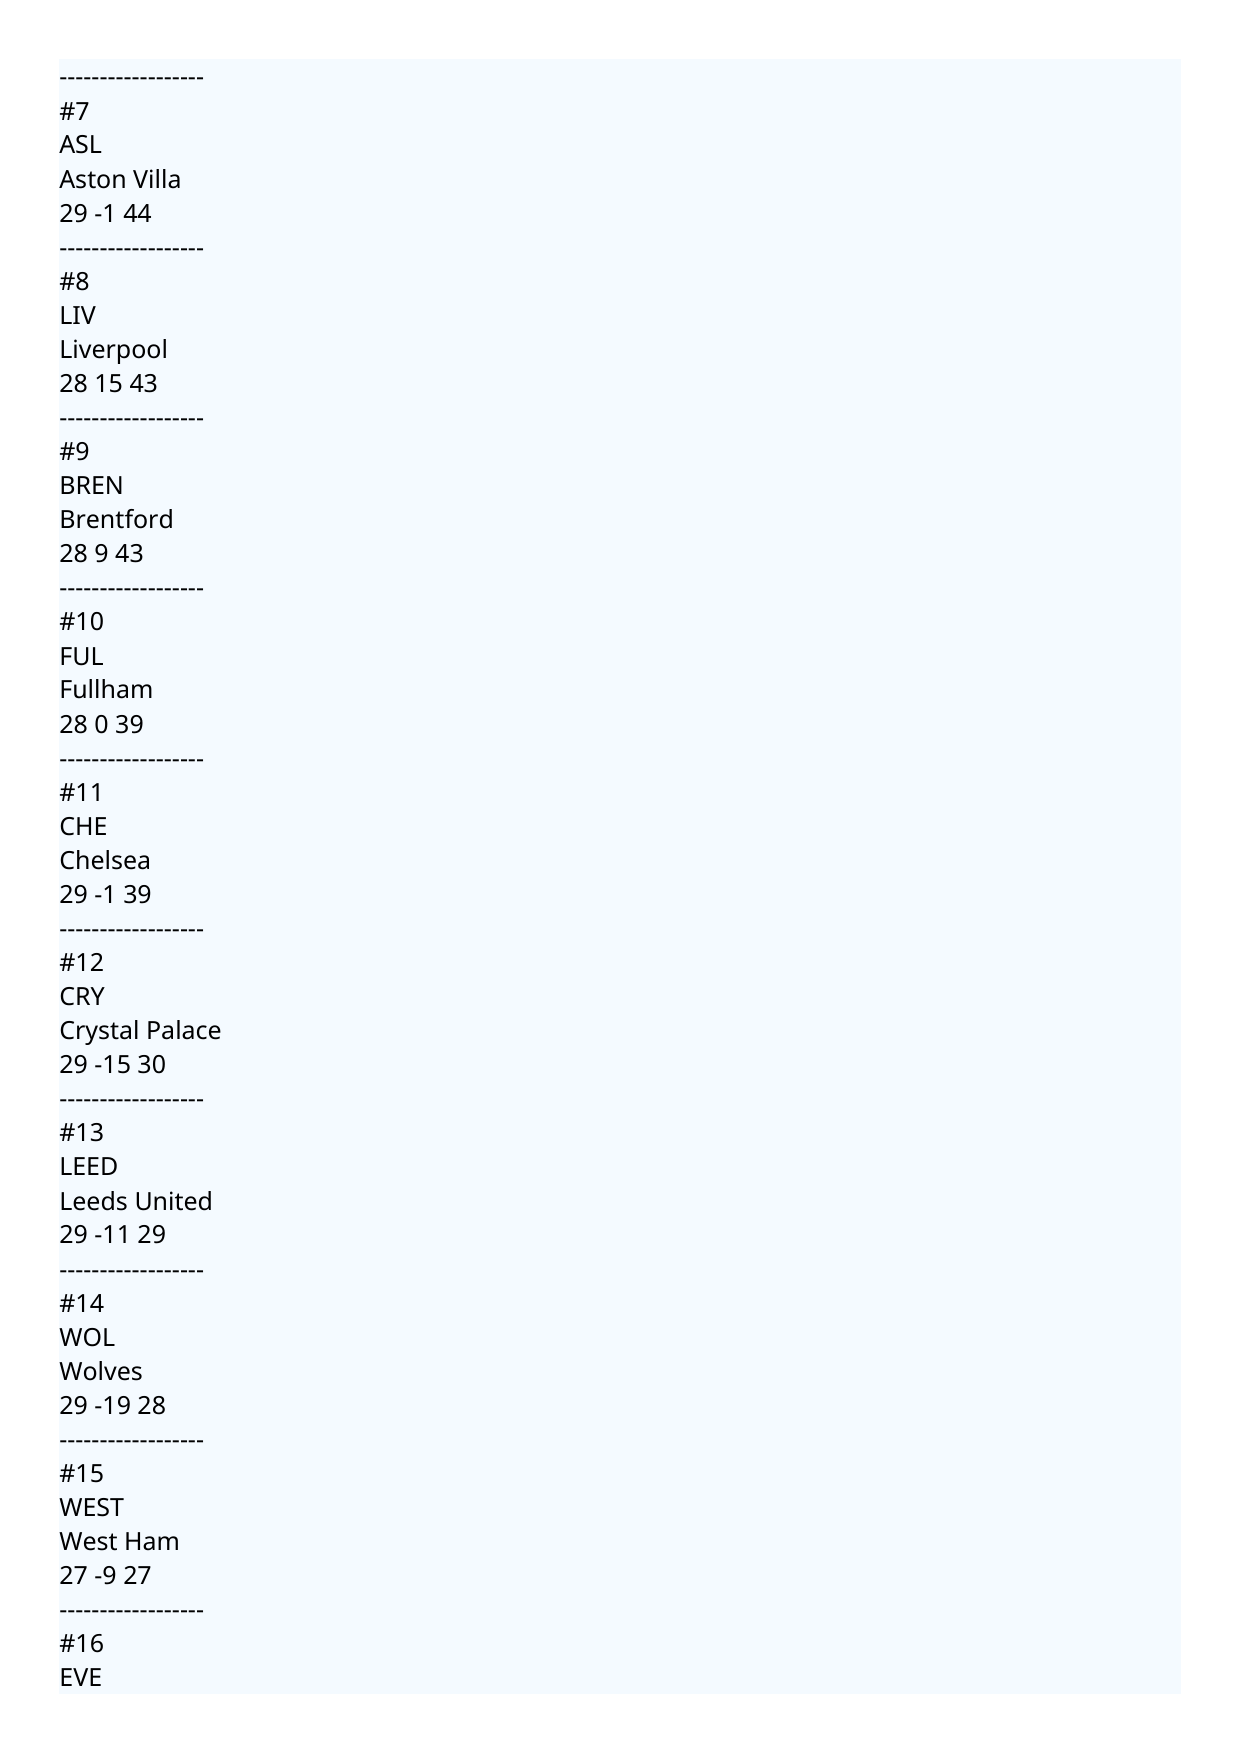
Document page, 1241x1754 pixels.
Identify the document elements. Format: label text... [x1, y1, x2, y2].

text #13 [59, 1115, 1181, 1149]
text #12 [59, 945, 1181, 979]
text Crystal Palace [59, 1013, 1181, 1047]
text 29 -19 28 [59, 1387, 1181, 1422]
text 28 15 43 [59, 366, 1181, 400]
text ------------------ [59, 400, 1181, 434]
text Fullham [59, 672, 1181, 706]
text WEST [59, 1490, 1181, 1524]
text ------------------ [59, 1081, 1181, 1115]
text ------------------ [59, 1251, 1181, 1285]
text Brentford [59, 502, 1181, 536]
text #15 [59, 1456, 1181, 1490]
text ------------------ [59, 59, 1181, 93]
text Leeds United [59, 1183, 1181, 1217]
text ------------------ [59, 740, 1181, 774]
text #9 [59, 434, 1181, 468]
text #14 [59, 1285, 1181, 1319]
text LIV [59, 297, 1181, 332]
text ------------------ [59, 570, 1181, 604]
text 29 -11 29 [59, 1217, 1181, 1251]
text CHE [59, 808, 1181, 842]
text #16 [59, 1626, 1181, 1660]
text #11 [59, 774, 1181, 808]
text 28 9 43 [59, 536, 1181, 570]
text ------------------ [59, 229, 1181, 263]
text ASL [59, 127, 1181, 161]
text Liverpool [59, 332, 1181, 366]
text FUL [59, 638, 1181, 672]
text CRY [59, 979, 1181, 1013]
text 28 0 39 [59, 706, 1181, 740]
text 27 -9 27 [59, 1558, 1181, 1592]
text ------------------ [59, 1422, 1181, 1456]
text Chelsea [59, 842, 1181, 877]
text #10 [59, 604, 1181, 638]
text 29 -1 39 [59, 877, 1181, 911]
text ------------------ [59, 1592, 1181, 1626]
text EVE [59, 1660, 1181, 1694]
text Aston Villa [59, 161, 1181, 195]
text Wolves [59, 1353, 1181, 1387]
text LEED [59, 1149, 1181, 1183]
text BREN [59, 468, 1181, 502]
text 29 -15 30 [59, 1047, 1181, 1081]
text ------------------ [59, 911, 1181, 945]
text West Ham [59, 1524, 1181, 1558]
text #7 [59, 93, 1181, 127]
text 29 -1 44 [59, 195, 1181, 229]
text WOL [59, 1319, 1181, 1353]
text #8 [59, 263, 1181, 297]
